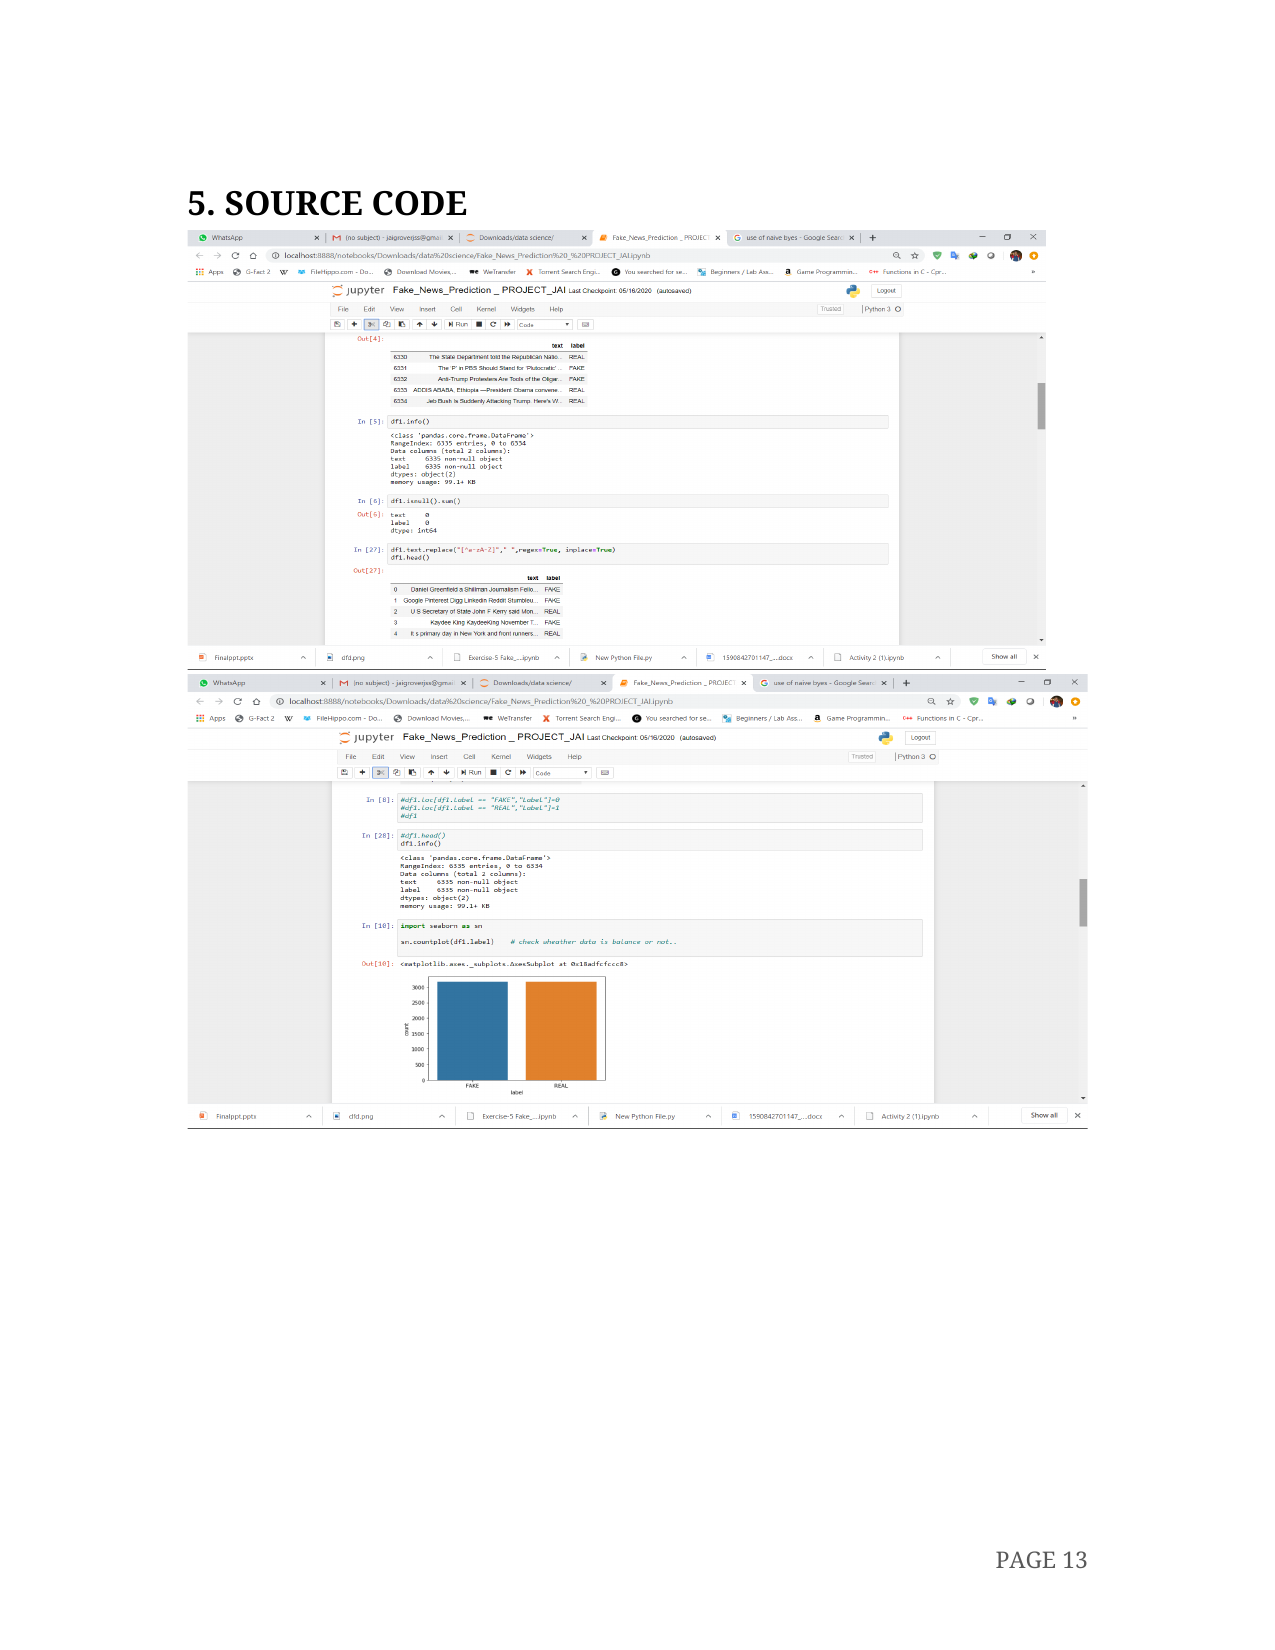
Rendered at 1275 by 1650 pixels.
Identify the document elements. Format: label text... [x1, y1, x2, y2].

picture [187, 230, 1046, 670]
picture [187, 674, 1088, 1129]
